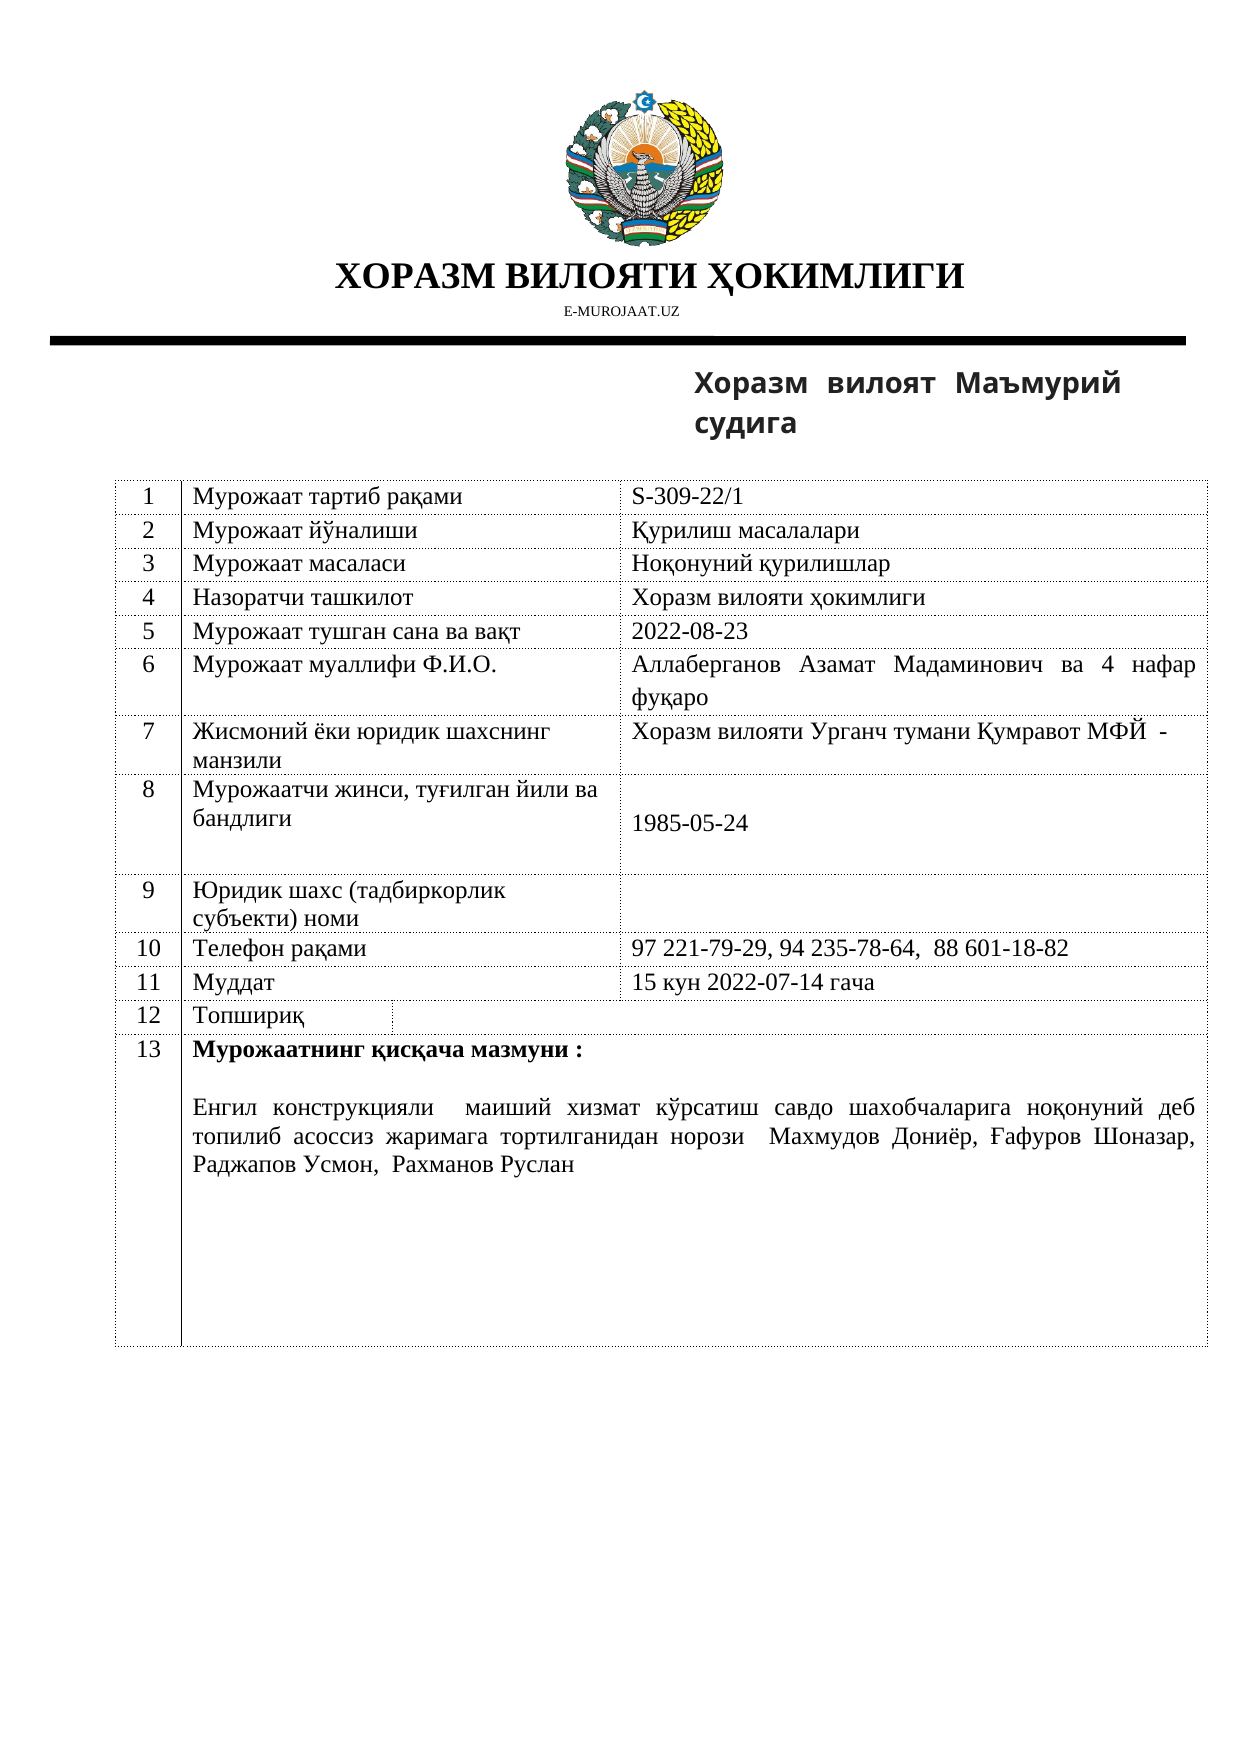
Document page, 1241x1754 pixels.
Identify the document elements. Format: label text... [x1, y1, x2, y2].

table_cell 9 [115, 874, 181, 932]
text E-MUROJAAT.UZ [121, 303, 1122, 320]
table_cell Хоразм вилояти ҳокимлиги [620, 581, 1208, 615]
table_header Мурожаат тартиб рақами [181, 480, 620, 514]
table_cell 8 [115, 774, 181, 874]
table_cell Мурожаат йўналиши [182, 514, 620, 547]
table_cell 13 [115, 1034, 181, 1346]
table_cell 2 [115, 514, 181, 547]
table_cell Хоразм вилояти Урганч тумани Қумравот МФЙ - [620, 715, 1208, 773]
table_cell Мурожаат масаласи [182, 548, 620, 581]
table_cell 3 [115, 548, 181, 581]
table_cell Мурожаат муаллифи Ф.И.О. [182, 648, 620, 715]
table_header 1 [115, 480, 181, 514]
table_cell Мурожаат тушган сана ва вақт [182, 615, 620, 648]
picture [562, 88, 725, 248]
table_cell Мурожаатнинг қисқача мазмуни : Енгил конструкцияли маиший хизмат кўрсатиш савдо шахобчаларига ноқонуний деб топилиб асоссиз жаримага тортилганидан норози Махмудов Дониёр, Ғафуров Шоназар, Раджапов Усмон, Рахманов Руслан [182, 1034, 1208, 1346]
table_cell Назоратчи ташкилот [182, 581, 620, 615]
table_cell 10 [115, 932, 181, 966]
table_cell Аллаберганов Азамат Мадаминович ва 4 нафар фуқаро [620, 648, 1208, 715]
table_cell Топшириқ [182, 1000, 392, 1033]
table_cell [392, 1000, 1208, 1033]
table_cell Муддат [182, 966, 620, 999]
table_cell [620, 874, 1208, 932]
table_cell 5 [115, 615, 181, 648]
table_cell 4 [115, 581, 181, 615]
table_cell Ноқонуний қурилишлар [620, 548, 1208, 581]
table_cell 2022-08-23 [620, 615, 1208, 648]
table_cell 7 [115, 715, 181, 773]
table_cell 97 221-79-29, 94 235-78-64, 88 601-18-82 [620, 932, 1208, 966]
table_header S-309-22/1 [620, 480, 1208, 514]
table_cell 12 [115, 1000, 181, 1033]
table_cell 1985-05-24 [620, 774, 1208, 874]
table_cell 11 [115, 966, 181, 999]
table_cell Жисмоний ёки юридик шахснинг манзили [182, 715, 620, 773]
table_cell Юридик шахс (тадбиркорлик субъекти) номи [182, 874, 620, 932]
table_cell Қурилиш масалалари [620, 514, 1208, 547]
text ХОРАЗМ ВИЛОЯТИ ҲОКИМЛИГИ [177, 89, 1122, 297]
table_cell 6 [115, 648, 181, 715]
table_cell 15 кун 2022-07-14 гача [620, 966, 1208, 999]
table_cell Мурожаатчи жинси, туғилган йили ва бандлиги [182, 774, 620, 874]
table_cell Телефон рақами [182, 932, 620, 966]
text Хоразм вилоят Маъмурий судига [694, 362, 1122, 442]
